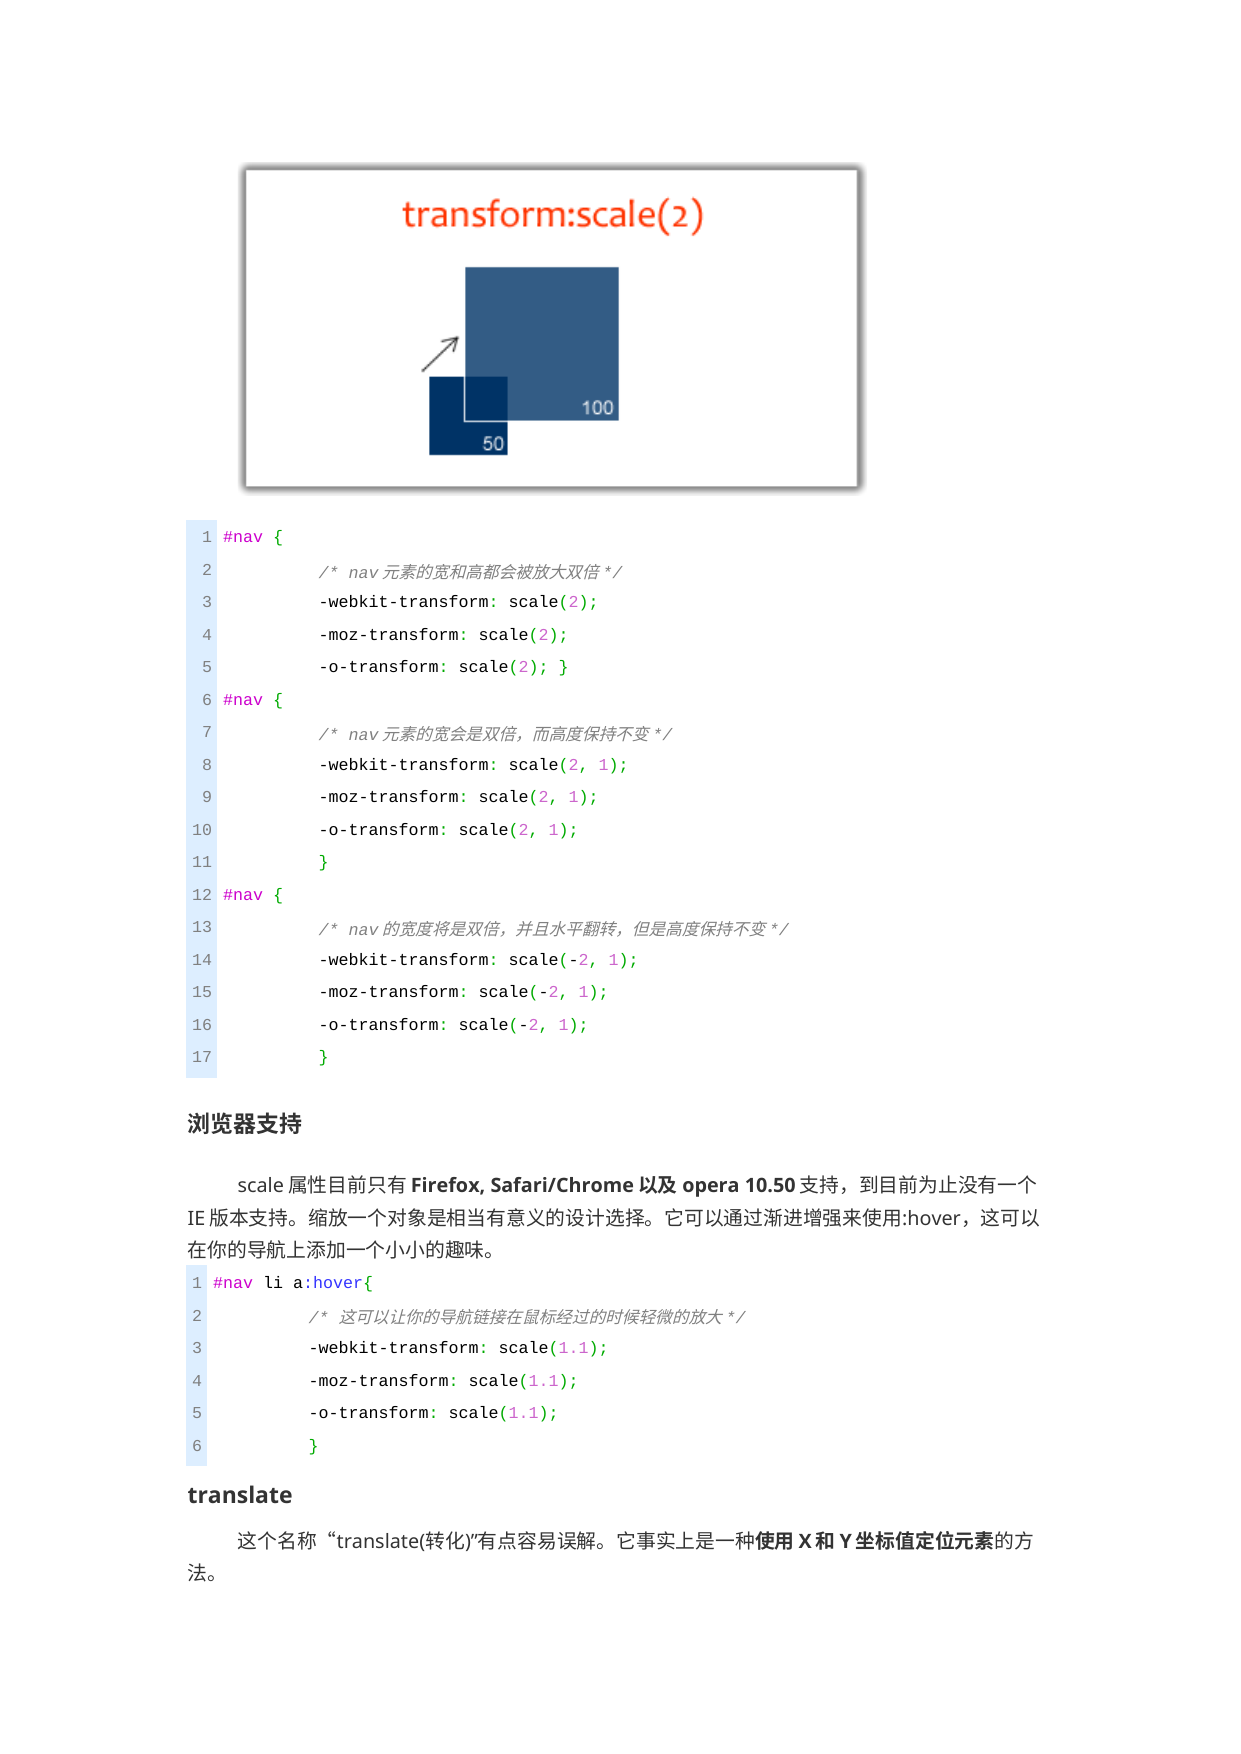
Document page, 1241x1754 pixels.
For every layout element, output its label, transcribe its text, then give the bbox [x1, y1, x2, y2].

text 浏览器支持 [187, 1090, 1053, 1155]
text 这个名称“translate(转化)”有点容易误解。它事实上是一种使用X和Y坐标值定位元素的方法。 [187, 1523, 1053, 1588]
text scale属性目前只有Firefox, Safari/Chrome以及 opera 10.50支持，到目前为止没有一个IE版本支持。缩放一个对象是相当有意义的设计选择。它可以通过渐进增强来使用:hover，这可以在你的导航上添加一个小小的趣味。 [187, 1168, 1053, 1265]
table_header #nav li a:hover{ /* 这可以让你的导航链接在鼠标经过的时候轻微的放大 */ -webkit-transform: scale(1.1); -moz-transform: scale(1.1); -o-transform: scale(1.1); } [207, 1265, 754, 1466]
table_header 1 2 3 4 5 6 [186, 1265, 207, 1466]
table_header 1 2 3 4 5 6 7 8 9 10 11 12 13 14 15 16 17 [186, 520, 217, 1078]
picture [237, 162, 868, 496]
table_header #nav { /* nav元素的宽和高都会被放大双倍 */ -webkit-transform: scale(2); -moz-transform: scale(2); -o-transform: scale(2); } #nav { /* nav元素的宽会是双倍，而高度保持不变 */ -webkit-transform: scale(2, 1); -moz-transform: scale(2, 1); -o-transform: scale(2, 1); } #nav { /* nav的宽度将是双倍，并且水平翻转，但是高度保持不变 */ -webkit-transform: scale(-2, 1); -moz-transform: scale(-2, 1); -o-transform: scale(-2, 1); } [217, 520, 800, 1078]
text translate [187, 1478, 1053, 1511]
